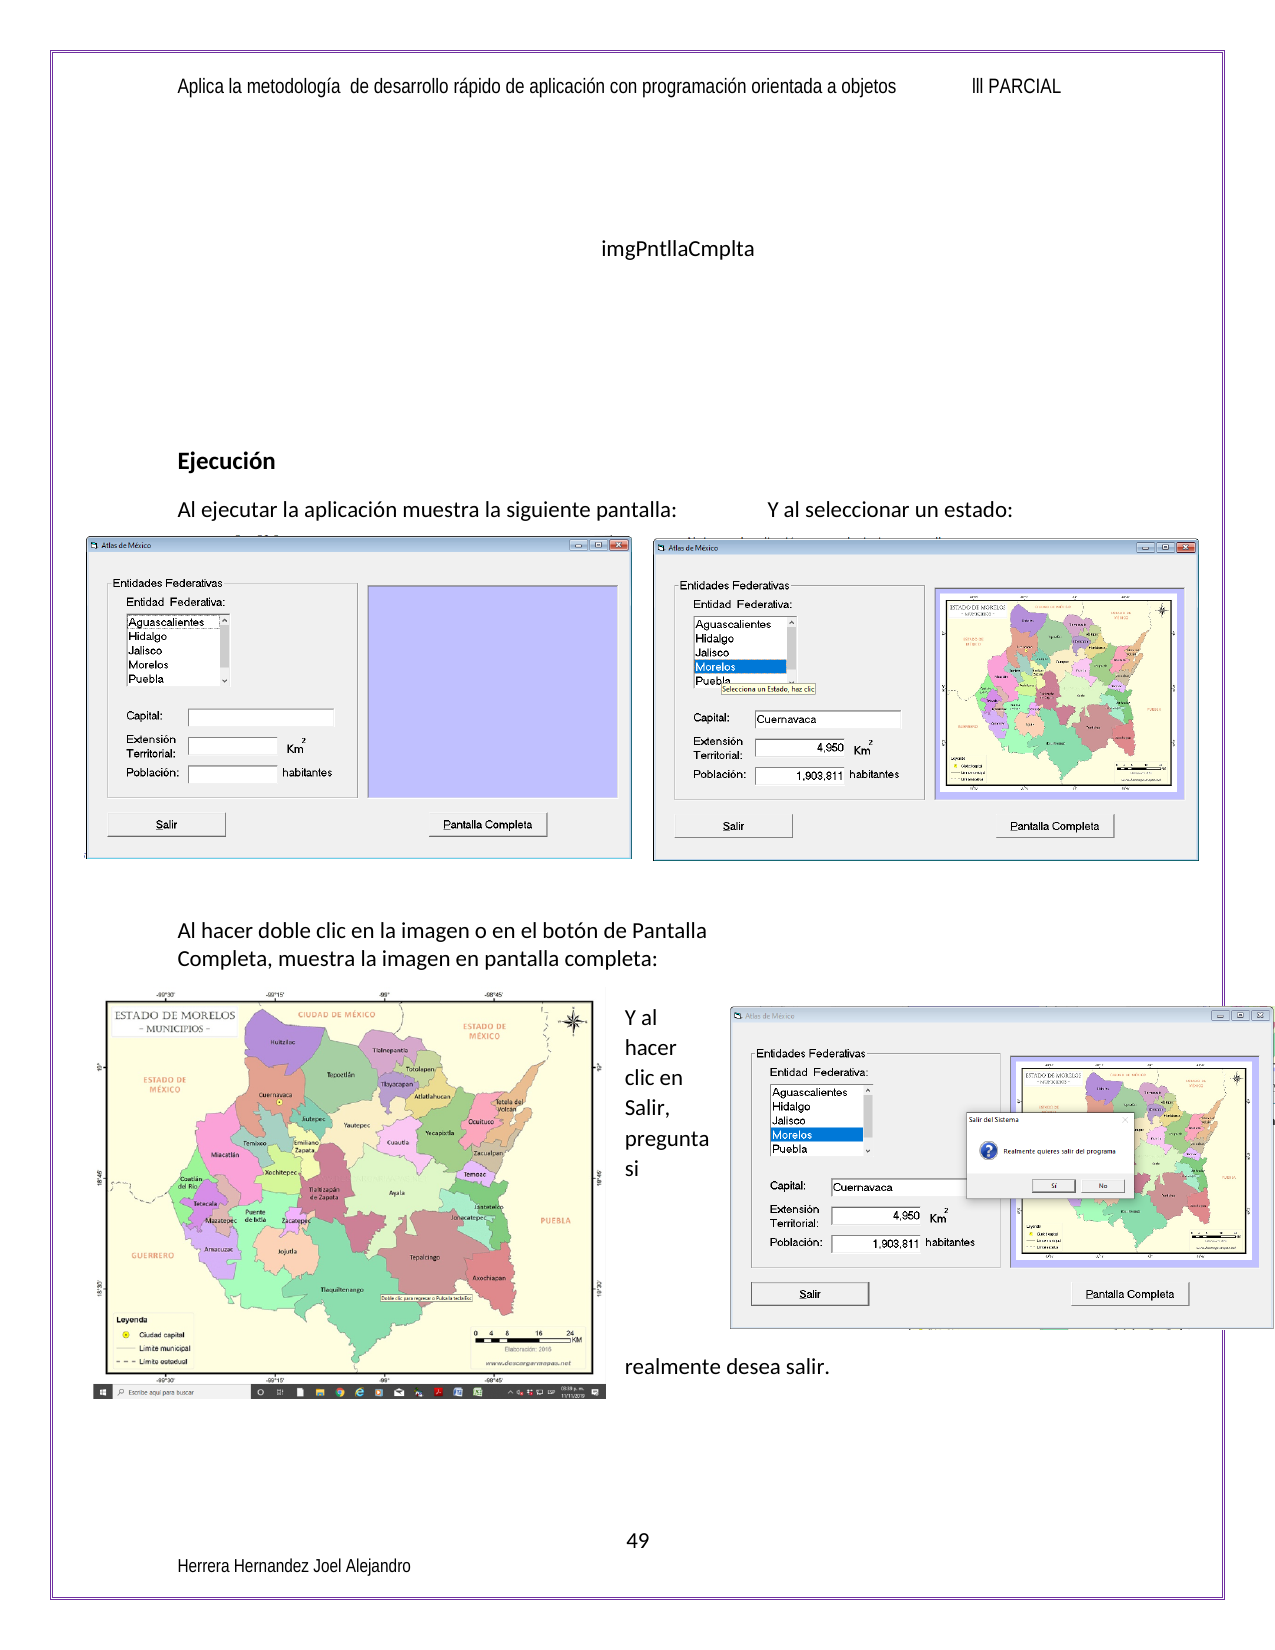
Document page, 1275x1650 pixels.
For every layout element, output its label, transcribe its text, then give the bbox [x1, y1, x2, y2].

picture [93, 987, 606, 1397]
text Al ejecutar la aplicación muestra la siguiente pantalla: Y al seleccionar un estado: [177, 495, 1098, 523]
picture [729, 1006, 1275, 1330]
text Completa, muestra la imagen en pantalla completa: [177, 944, 1098, 973]
text Ejecución [177, 445, 1098, 476]
picture [651, 537, 1200, 863]
text Y al hacer clic en Salir, pregunta si realmente desea salir. [606, 1003, 1098, 1380]
picture [84, 535, 632, 859]
